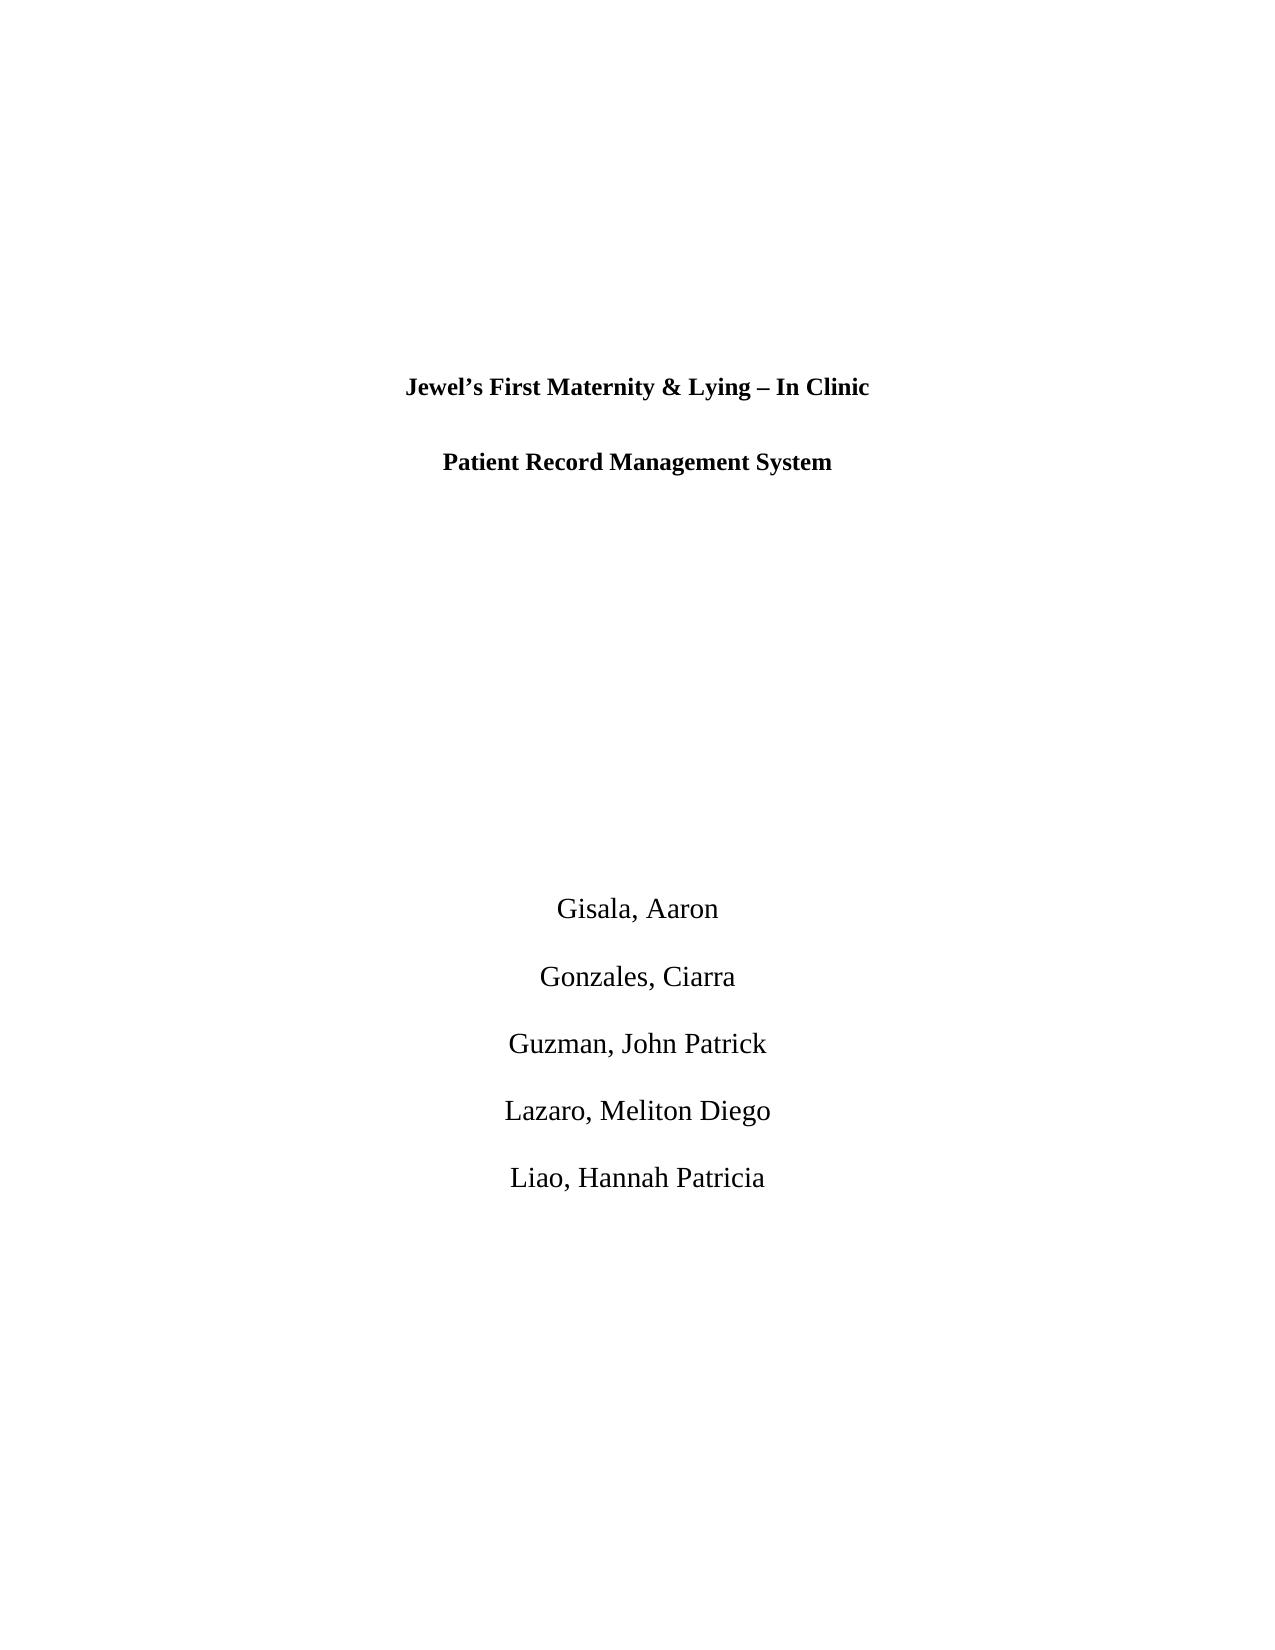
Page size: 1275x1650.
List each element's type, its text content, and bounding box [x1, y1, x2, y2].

text Gisala, Aaron Gonzales, Ciarra Guzman, John Patrick Lazaro, Meliton Diego Liao, Hannah Patricia [150, 892, 1125, 1193]
text Jewel’s First Maternity & Lying – In Clinic [150, 372, 1125, 401]
text Patient Record Management System [150, 447, 1125, 475]
